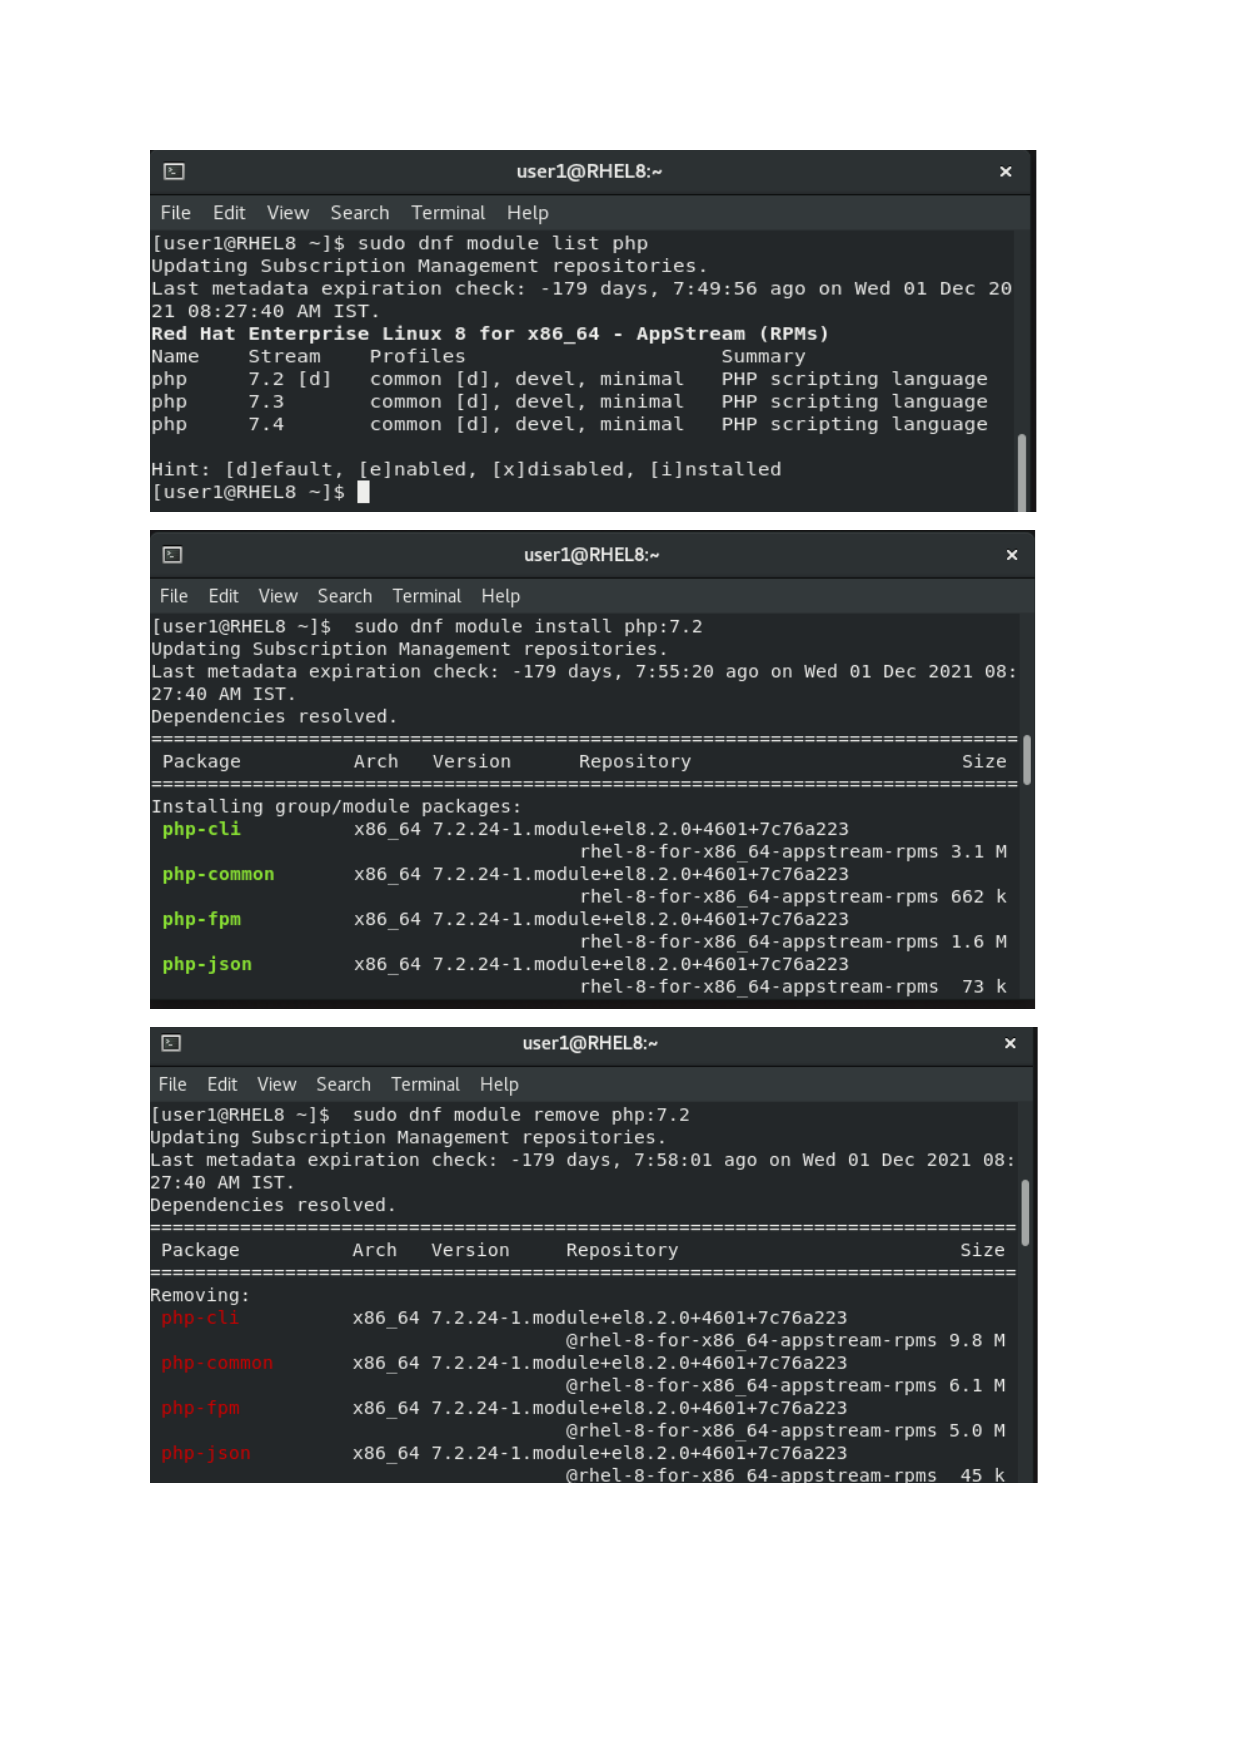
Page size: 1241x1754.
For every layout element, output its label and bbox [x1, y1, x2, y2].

picture [150, 530, 1035, 1009]
picture [150, 150, 1037, 512]
picture [150, 1027, 1038, 1483]
